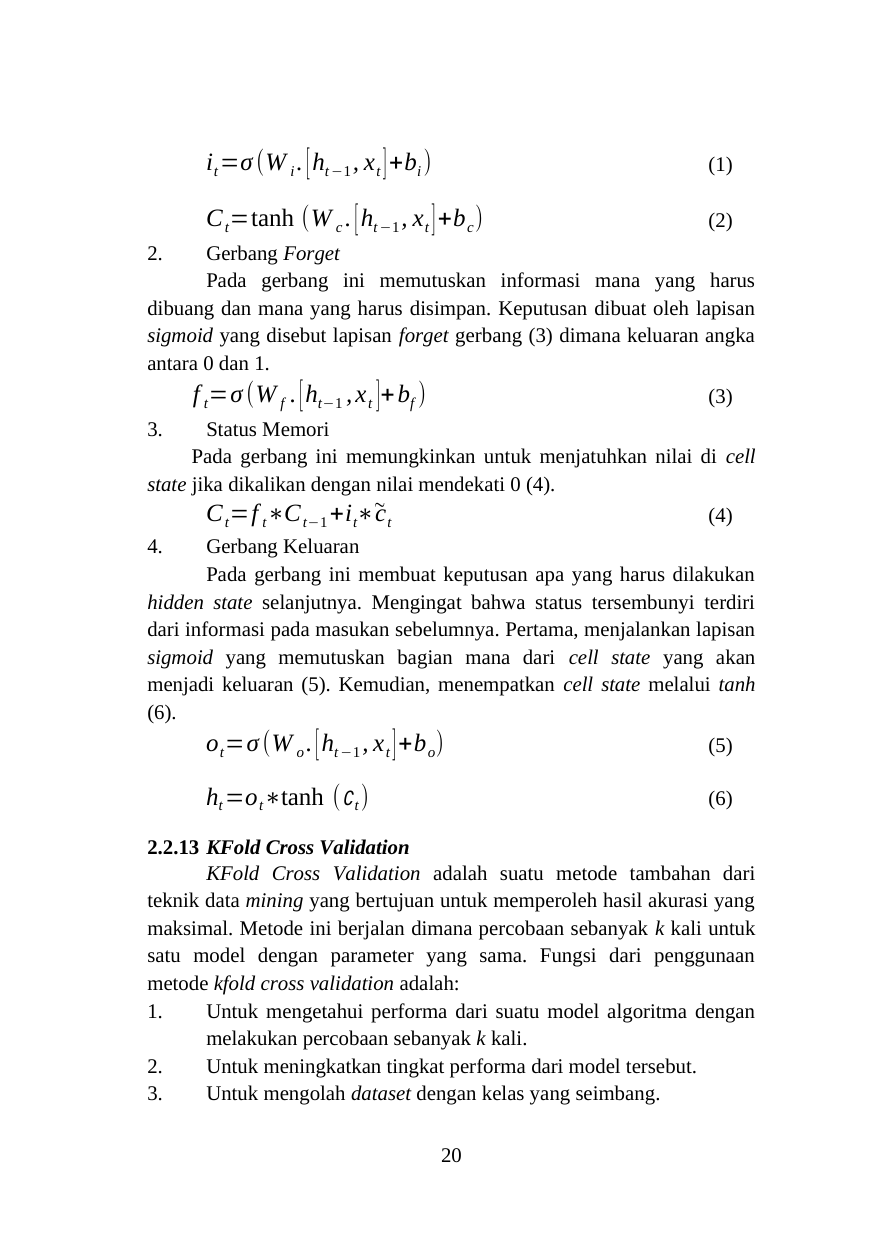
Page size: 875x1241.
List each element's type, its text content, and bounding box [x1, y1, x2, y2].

list Untuk meningkatkan tingkat performa dari model tersebut. [147, 1054, 756, 1078]
list Untuk mengetahui performa dari suatu model algoritma dengan melakukan percobaan sebanyak k kali. [147, 998, 756, 1050]
list Status Memori [147, 417, 756, 441]
list Pada gerbang ini membuat keputusan apa yang harus dilakukan hidden state selanjutnya. Mengingat bahwa status tersembunyi terdiri dari informasi pada masukan sebelumnya. Pertama, menjalankan lapisan sigmoid yang memutuskan bagian mana dari cell state yang akan menjadi keluaran (5). Kemudian, menempatkan cell state melalui tanh (6). [147, 562, 756, 724]
text (1) [147, 147, 756, 182]
list Pada gerbang ini memutuskan informasi mana yang harus dibuang dan mana yang harus disimpan. Keputusan dibuat oleh lapisan sigmoid yang disebut lapisan forget gerbang (3) dimana keluaran angka antara 0 dan 1. [147, 268, 756, 375]
text KFold Cross Validation adalah suatu metode tambahan dari teknik data mining yang bertujuan untuk memperoleh hasil akurasi yang maksimal. Metode ini berjalan dimana percobaan sebanyak k kali untuk satu model dengan parameter yang sama. Fungsi dari penggunaan metode kfold cross validation adalah: [147, 861, 756, 995]
list Gerbang Forget [147, 241, 756, 264]
list Untuk mengolah dataset dengan kelas yang seimbang. [147, 1081, 756, 1105]
list Gerbang Keluaran [147, 534, 756, 558]
list Pada gerbang ini memungkinkan untuk menjatuhkan nilai di cell state jika dikalikan dengan nilai mendekati 0 (4). [147, 444, 756, 496]
subtitle 2.2.13 KFold Cross Validation [147, 834, 756, 859]
